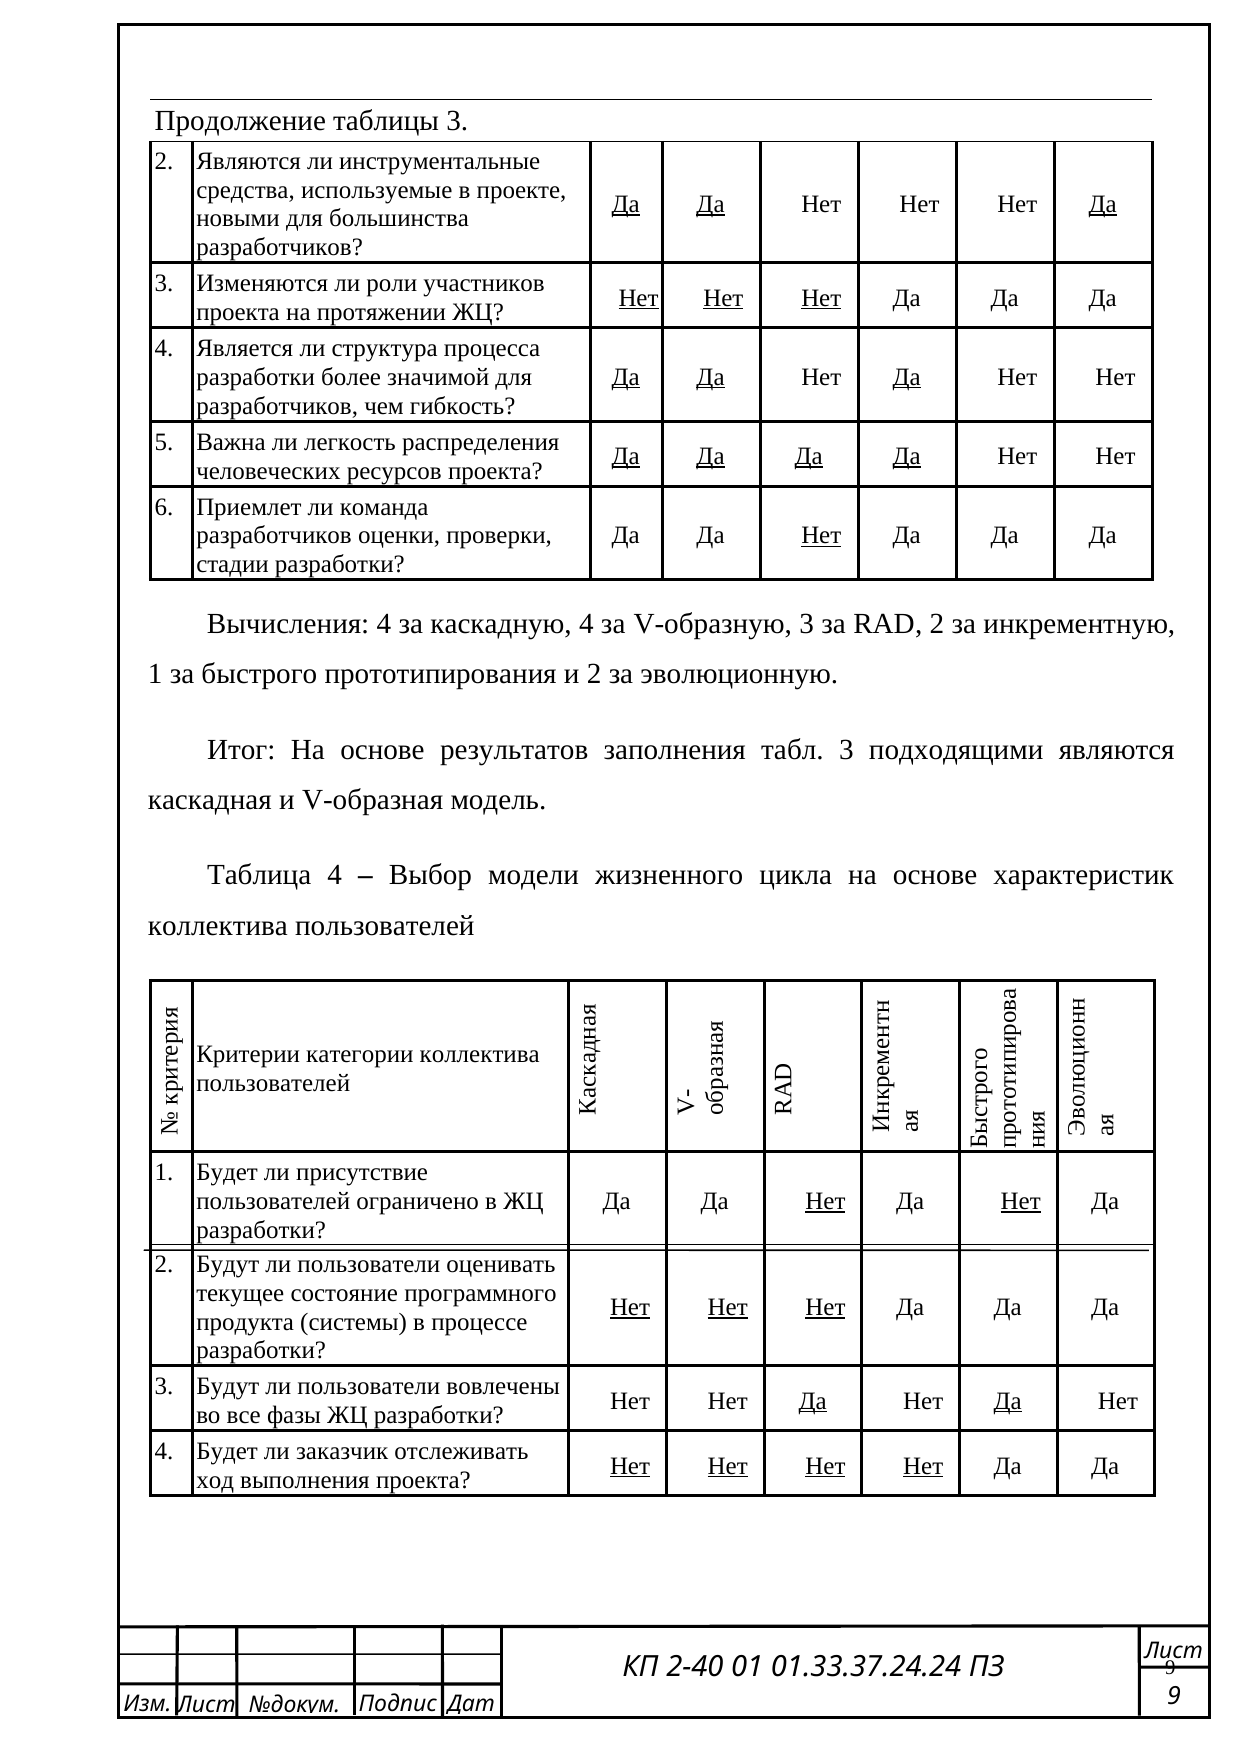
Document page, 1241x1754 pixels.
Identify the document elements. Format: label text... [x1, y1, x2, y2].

table_header Инкрементная [863, 982, 958, 1150]
table_cell Нет [570, 1367, 665, 1429]
table_cell Будет ли присутствие пользователей ограничено в ЖЦ разработки? [194, 1153, 567, 1244]
table_cell Нет [664, 264, 759, 326]
table_cell Важна ли легкость распределения человеческих ресурсов проекта? [194, 423, 589, 484]
table_cell Да [863, 1252, 958, 1364]
table_cell Да [860, 329, 955, 419]
table_cell Да [961, 1252, 1056, 1364]
table_cell Нет [570, 1251, 665, 1364]
table_cell Да [668, 1153, 763, 1244]
table_cell Нет [668, 1251, 763, 1364]
table_cell Нет [766, 1432, 860, 1494]
table_cell Да [1056, 264, 1151, 326]
table_cell 4. [152, 1432, 191, 1494]
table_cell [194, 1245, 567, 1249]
table_cell Да [958, 264, 1053, 326]
table_cell Да [762, 423, 857, 484]
table_cell Нет [762, 488, 857, 578]
table_cell Будет ли заказчик отслеживать ход выполнения проекта? [194, 1432, 567, 1494]
table_cell Нет [958, 142, 1053, 261]
table_cell Нет [592, 264, 661, 326]
table_cell Нет [668, 1367, 763, 1429]
table_cell Продолжение таблицы 3. [150, 100, 1152, 141]
table_cell 3. [152, 264, 191, 326]
table_cell Будут ли пользователи вовлечены во все фазы ЖЦ разработки? [194, 1367, 567, 1429]
table_cell 4. [152, 329, 191, 419]
table_cell Да [592, 142, 661, 261]
table_cell Да [958, 488, 1053, 578]
table_cell Нет [961, 1153, 1056, 1244]
table_cell Нет [570, 1432, 665, 1494]
table_cell Нет [860, 142, 955, 261]
table_cell Нет [766, 1153, 860, 1244]
table_header Эволюционная [1059, 982, 1153, 1150]
table_cell Будут ли пользователи оценивать текущее состояние программного продукта (системы) в процессе разработки? [194, 1251, 567, 1364]
table_cell Да [1059, 1432, 1153, 1494]
table_header Быстрого прототипирования [961, 982, 1056, 1150]
table_cell Да [860, 264, 955, 326]
table_cell 1. [152, 1153, 191, 1244]
table_cell Да [664, 423, 759, 484]
table_cell Да [1059, 1245, 1153, 1364]
table_cell Нет [766, 1252, 860, 1364]
table_cell Да [961, 1432, 1056, 1494]
table_cell Являются ли инструментальные средства, используемые в проекте, новыми для большинства разработчиков? [194, 142, 589, 261]
text Итог: На основе результатов заполнения табл. 3 подходящими являются каскадная и V-образная модель. [148, 732, 1175, 816]
table_header № критерия [152, 982, 191, 1150]
text Вычисления: 4 за каскадную, 4 за V-образную, 3 за RAD, 2 за инкрементную, 1 за быстрого прототипирования и 2 за эволюционную. [148, 606, 1175, 690]
table_header RAD [766, 982, 860, 1150]
table_cell Нет [762, 142, 857, 261]
table_cell Нет [1056, 423, 1151, 484]
table_cell Да [592, 488, 661, 578]
table_cell Да [1056, 488, 1151, 578]
table_cell Да [664, 488, 759, 578]
table_header Каскадная [570, 982, 665, 1150]
table_cell Является ли структура процесса разработки более значимой для разработчиков, чем гибкость? [194, 329, 589, 419]
table_cell Нет [863, 1432, 958, 1494]
table_cell Да [860, 423, 955, 484]
table_header Критерии категории коллектива пользователей [194, 982, 567, 1150]
table_cell 6. [152, 488, 191, 578]
table_cell Да [961, 1367, 1056, 1429]
table_cell Нет [863, 1367, 958, 1429]
table_cell Нет [762, 264, 857, 326]
table_cell Да [860, 488, 955, 578]
table_cell Да [592, 329, 661, 419]
table_cell Да [570, 1153, 665, 1244]
table_cell Нет [668, 1432, 763, 1494]
table_header V-образная [668, 982, 763, 1150]
table_cell Да [664, 142, 759, 261]
table_cell Нет [1059, 1367, 1153, 1429]
table_cell Да [863, 1153, 958, 1244]
table_cell Да [592, 423, 661, 484]
table_cell 2. [152, 142, 191, 261]
table_cell Нет [762, 329, 857, 419]
table_cell Да [1059, 1153, 1153, 1244]
table_cell 2. [152, 1251, 191, 1364]
table_cell 5. [152, 423, 191, 484]
table_cell 3. [152, 1367, 191, 1429]
table_cell Да [766, 1367, 860, 1429]
text Таблица 4 – Выбор модели жизненного цикла на основе характеристик коллектива пользователей [148, 857, 1174, 941]
table_cell Нет [958, 329, 1053, 419]
table_cell Нет [1056, 329, 1151, 419]
table_cell Нет [958, 423, 1053, 484]
table_cell Приемлет ли команда разработчиков оценки, проверки, стадии разработки? [194, 488, 589, 578]
table_cell Изменяются ли роли участников проекта на протяжении ЖЦ? [194, 264, 589, 326]
table_cell Да [1056, 142, 1151, 261]
table_cell Да [664, 329, 759, 419]
